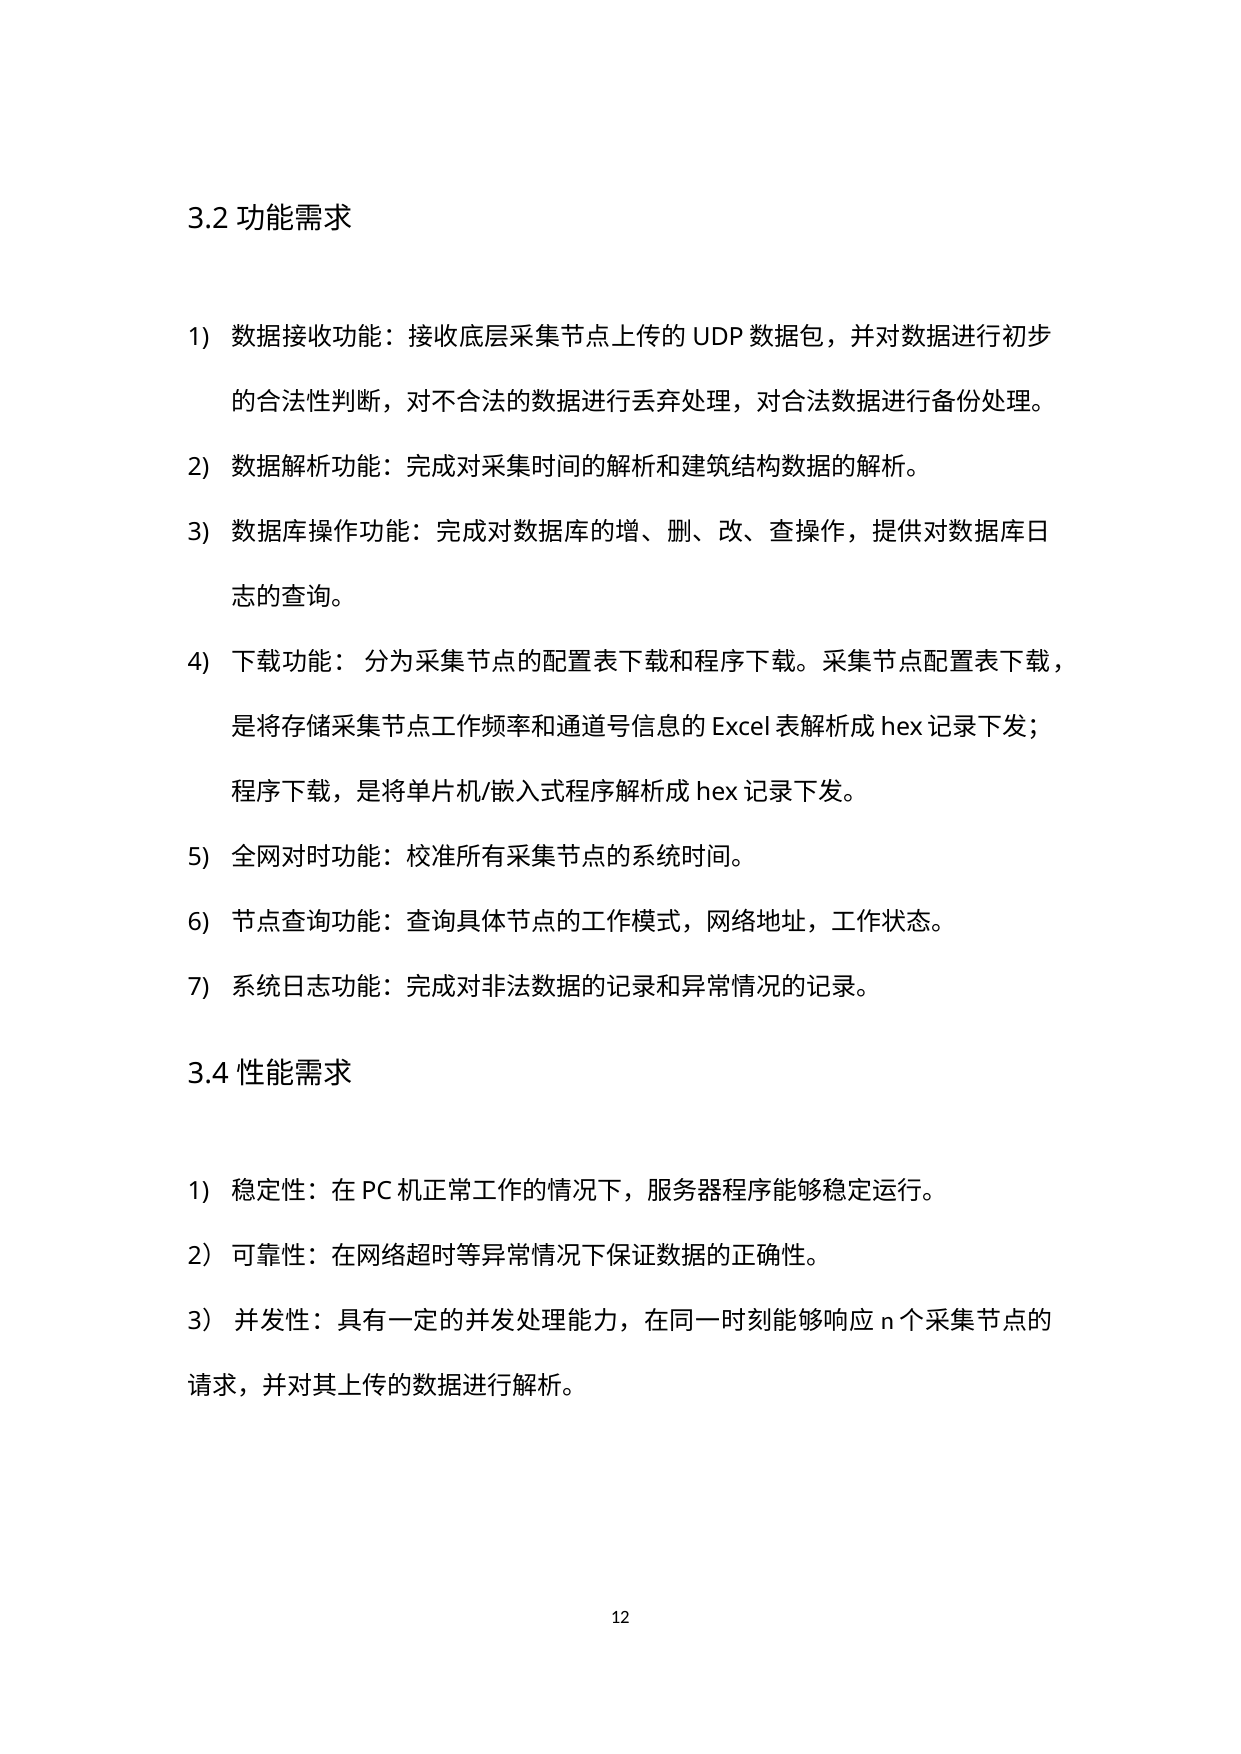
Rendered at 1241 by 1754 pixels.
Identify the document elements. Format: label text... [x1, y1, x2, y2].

text 3） 并发性：具有一定的并发处理能力，在同一时刻能够响应n个采集节点的请求，并对其上传的数据进行解析。 [187, 1286, 1053, 1416]
list 稳定性：在PC机正常工作的情况下，服务器程序能够稳定运行。 [187, 1156, 1053, 1221]
list 数据库操作功能：完成对数据库的增、删、改、查操作，提供对数据库日志的查询。 [187, 497, 1053, 627]
list 下载功能： 分为采集节点的配置表下载和程序下载。采集节点配置表下载，是将存储采集节点工作频率和通道号信息的Excel表解析成hex记录下发；程序下载，是将单片机/嵌入式程序解析成hex记录下发。 [187, 627, 1053, 822]
text 2） 可靠性：在网络超时等异常情况下保证数据的正确性。 [187, 1221, 1053, 1286]
list 全网对时功能：校准所有采集节点的系统时间。 [187, 822, 1053, 887]
list 数据接收功能：接收底层采集节点上传的UDP数据包，并对数据进行初步的合法性判断，对不合法的数据进行丢弃处理，对合法数据进行备份处理。 [187, 302, 1053, 432]
list 节点查询功能：查询具体节点的工作模式，网络地址，工作状态。 [187, 887, 1053, 952]
subtitle 3.2 功能需求 [187, 184, 1053, 249]
list 系统日志功能：完成对非法数据的记录和异常情况的记录。 [187, 952, 1053, 1017]
subtitle 3.4 性能需求 [187, 1038, 1053, 1103]
list 数据解析功能：完成对采集时间的解析和建筑结构数据的解析。 [187, 432, 1053, 497]
